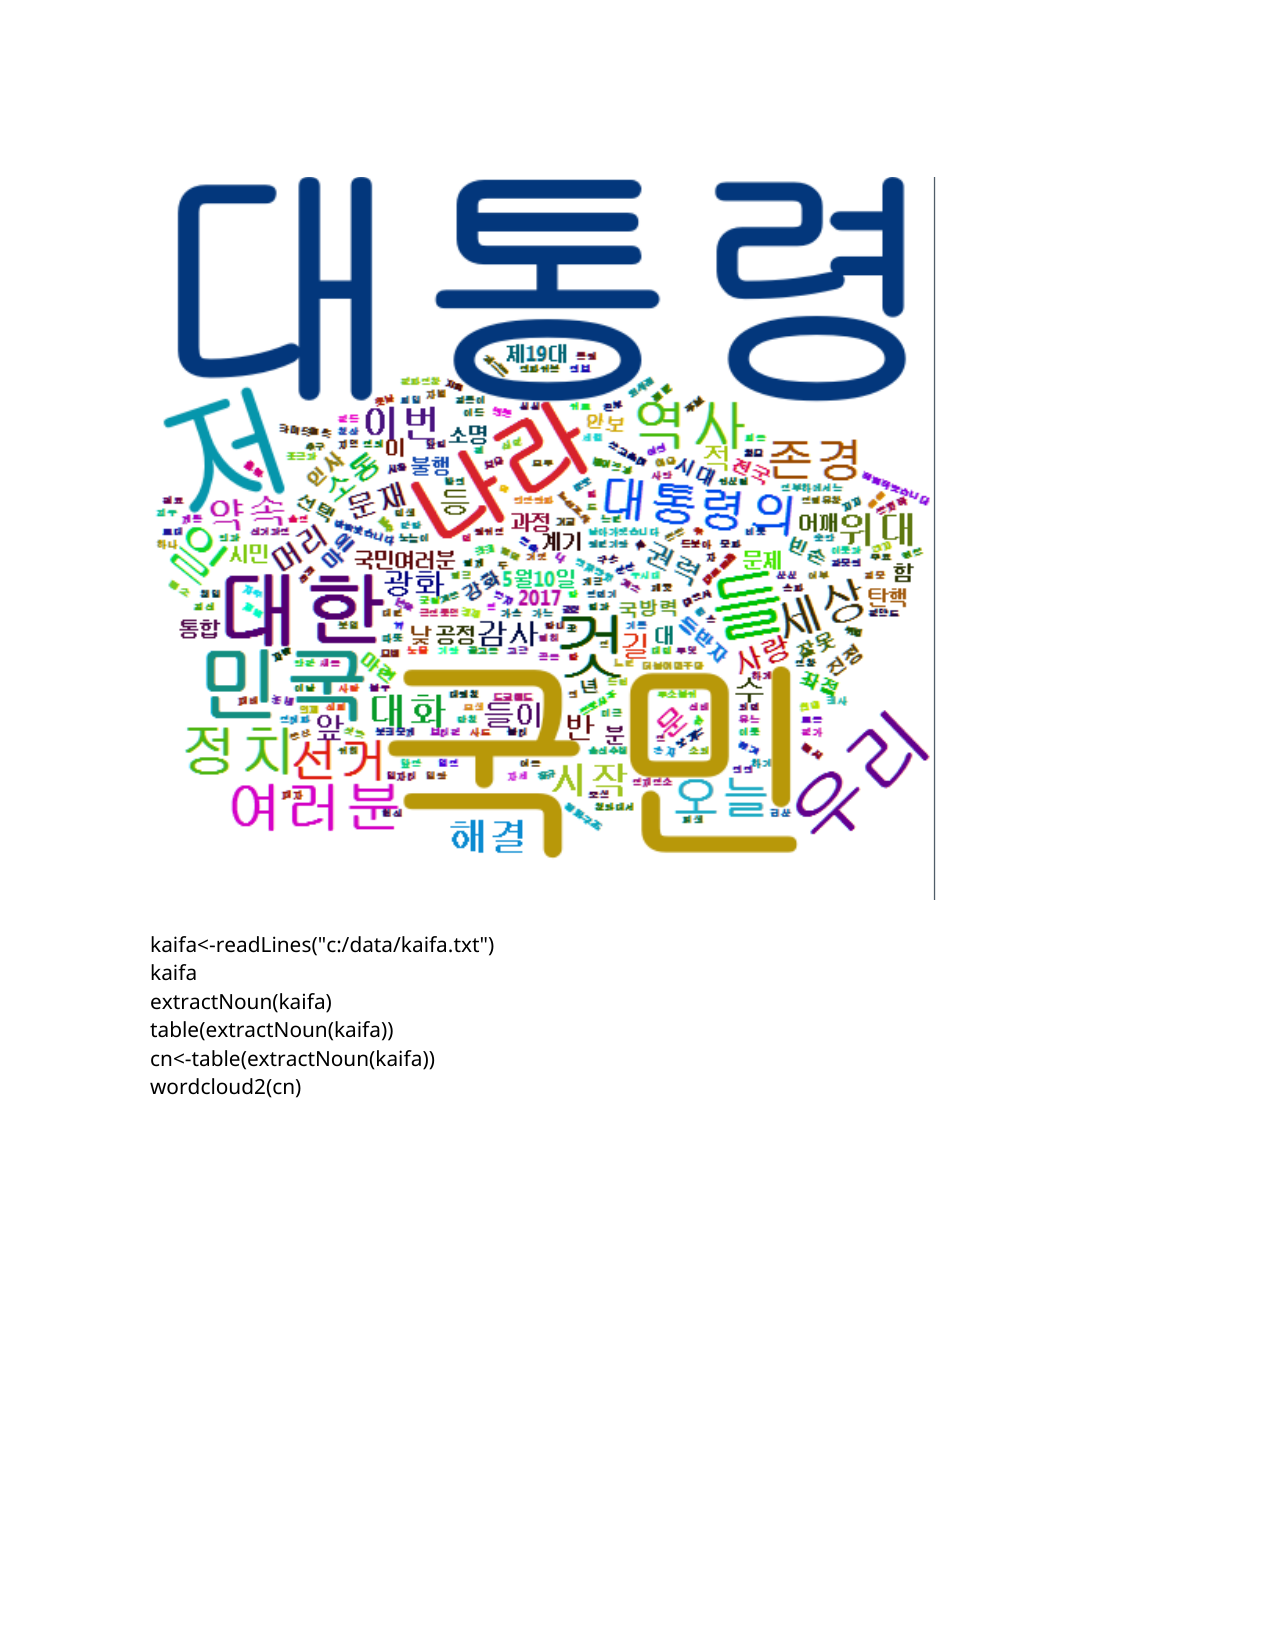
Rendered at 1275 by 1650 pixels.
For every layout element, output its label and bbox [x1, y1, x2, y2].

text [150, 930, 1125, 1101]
picture [150, 177, 936, 900]
